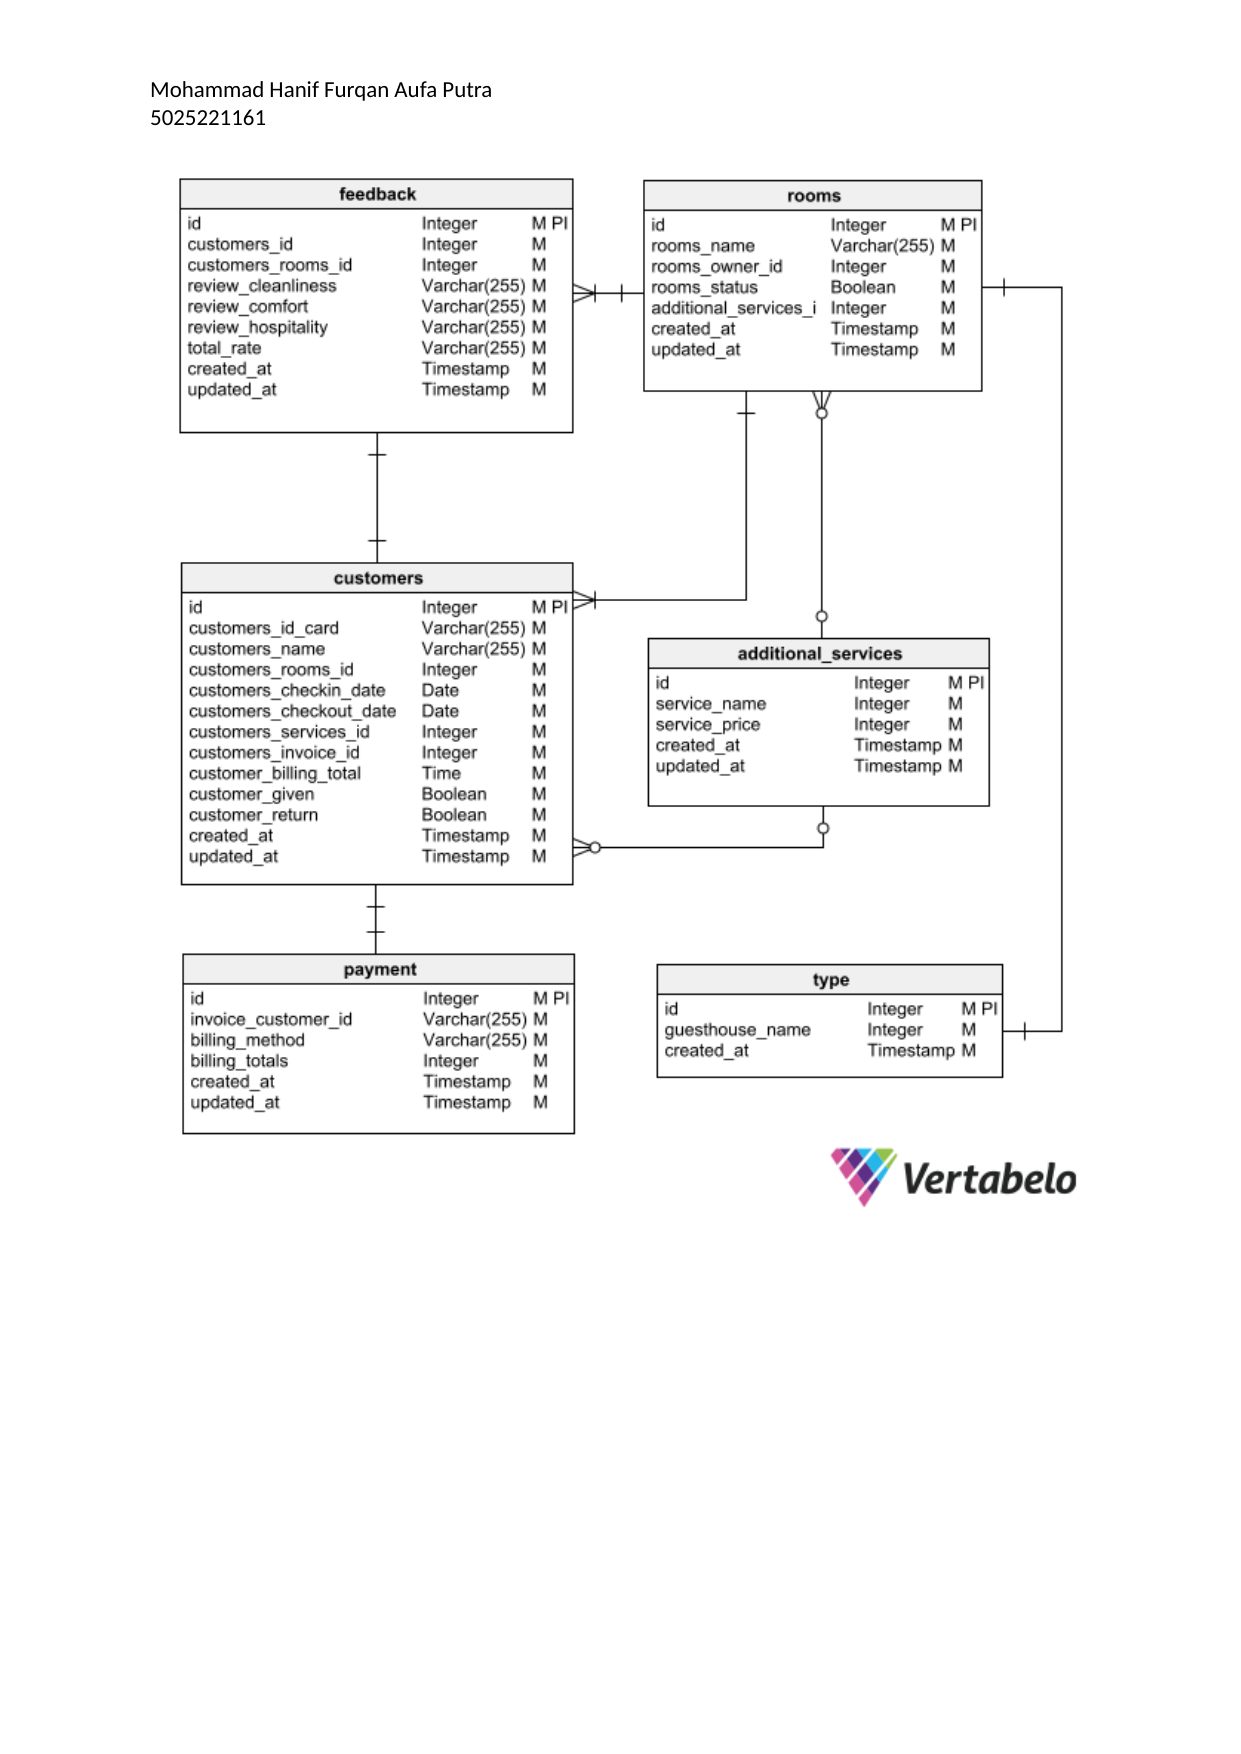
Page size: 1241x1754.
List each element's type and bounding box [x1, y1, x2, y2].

picture [150, 150, 1091, 1222]
